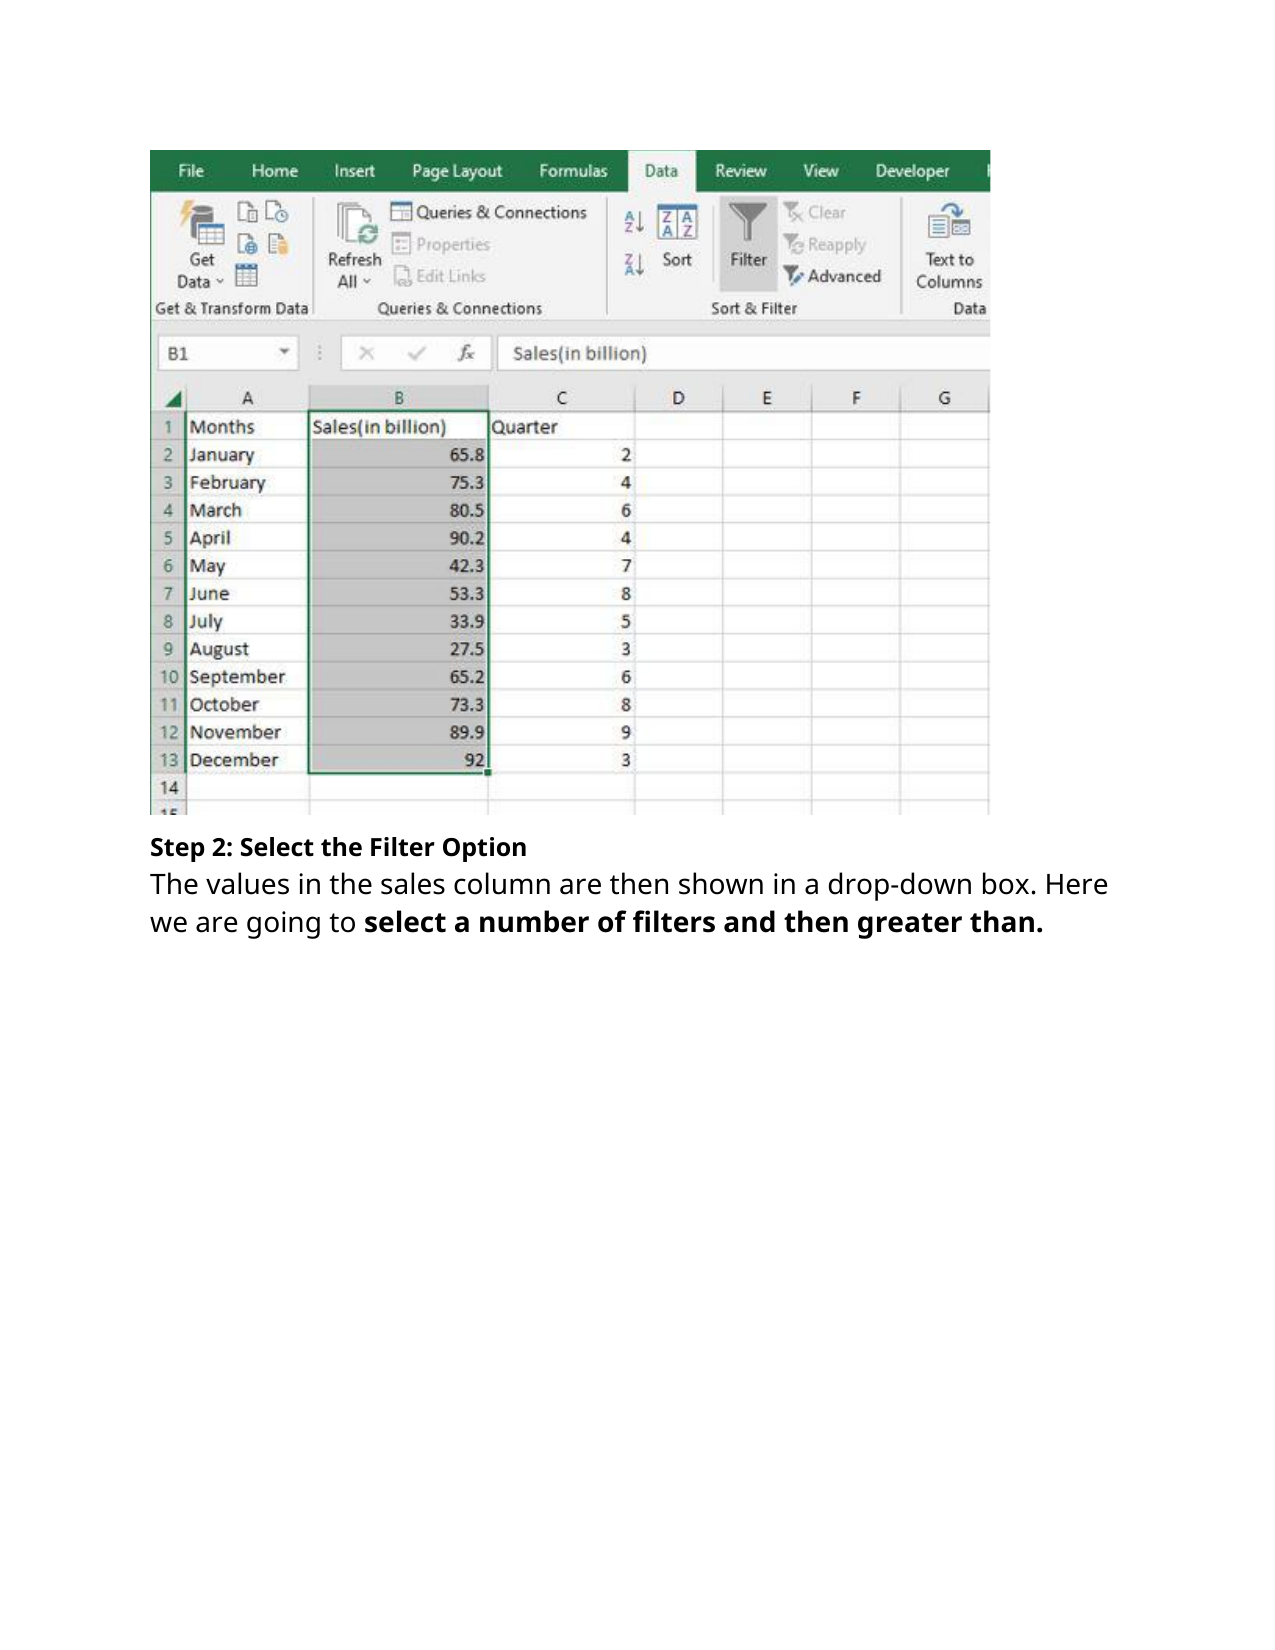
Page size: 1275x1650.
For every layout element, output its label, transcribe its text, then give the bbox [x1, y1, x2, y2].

text Step 2: Select the Filter Option [150, 830, 1125, 864]
text The values in the sales column are then shown in a drop-down box. Here we are going to select a number of filters and then greater than. [150, 864, 1125, 941]
picture [150, 150, 991, 815]
